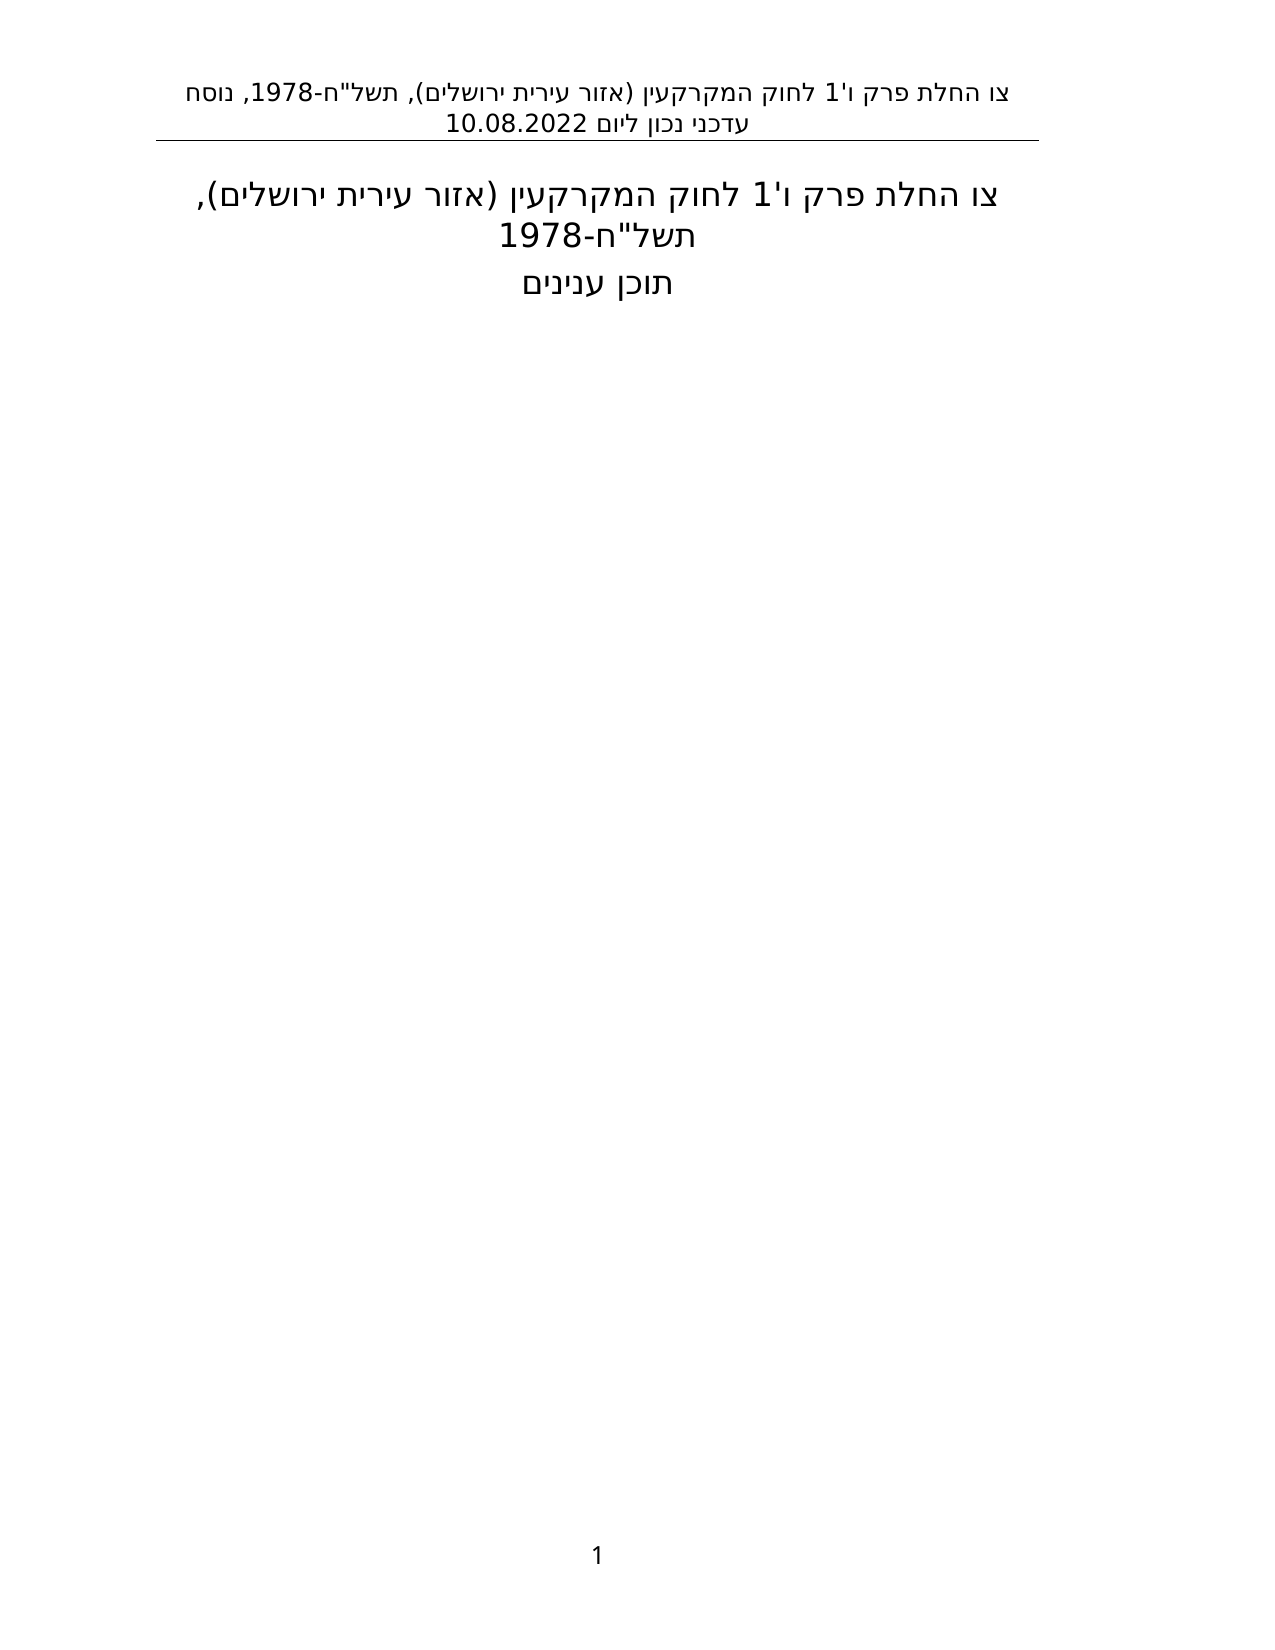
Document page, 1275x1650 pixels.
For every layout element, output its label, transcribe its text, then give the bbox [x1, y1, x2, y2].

text צו החלת פרק ו'1 לחוק המקרקעין (אזור עירית ירושלים), תשל"ח-1978 [156, 182, 1039, 261]
text תוכן ענינים [156, 270, 1039, 308]
